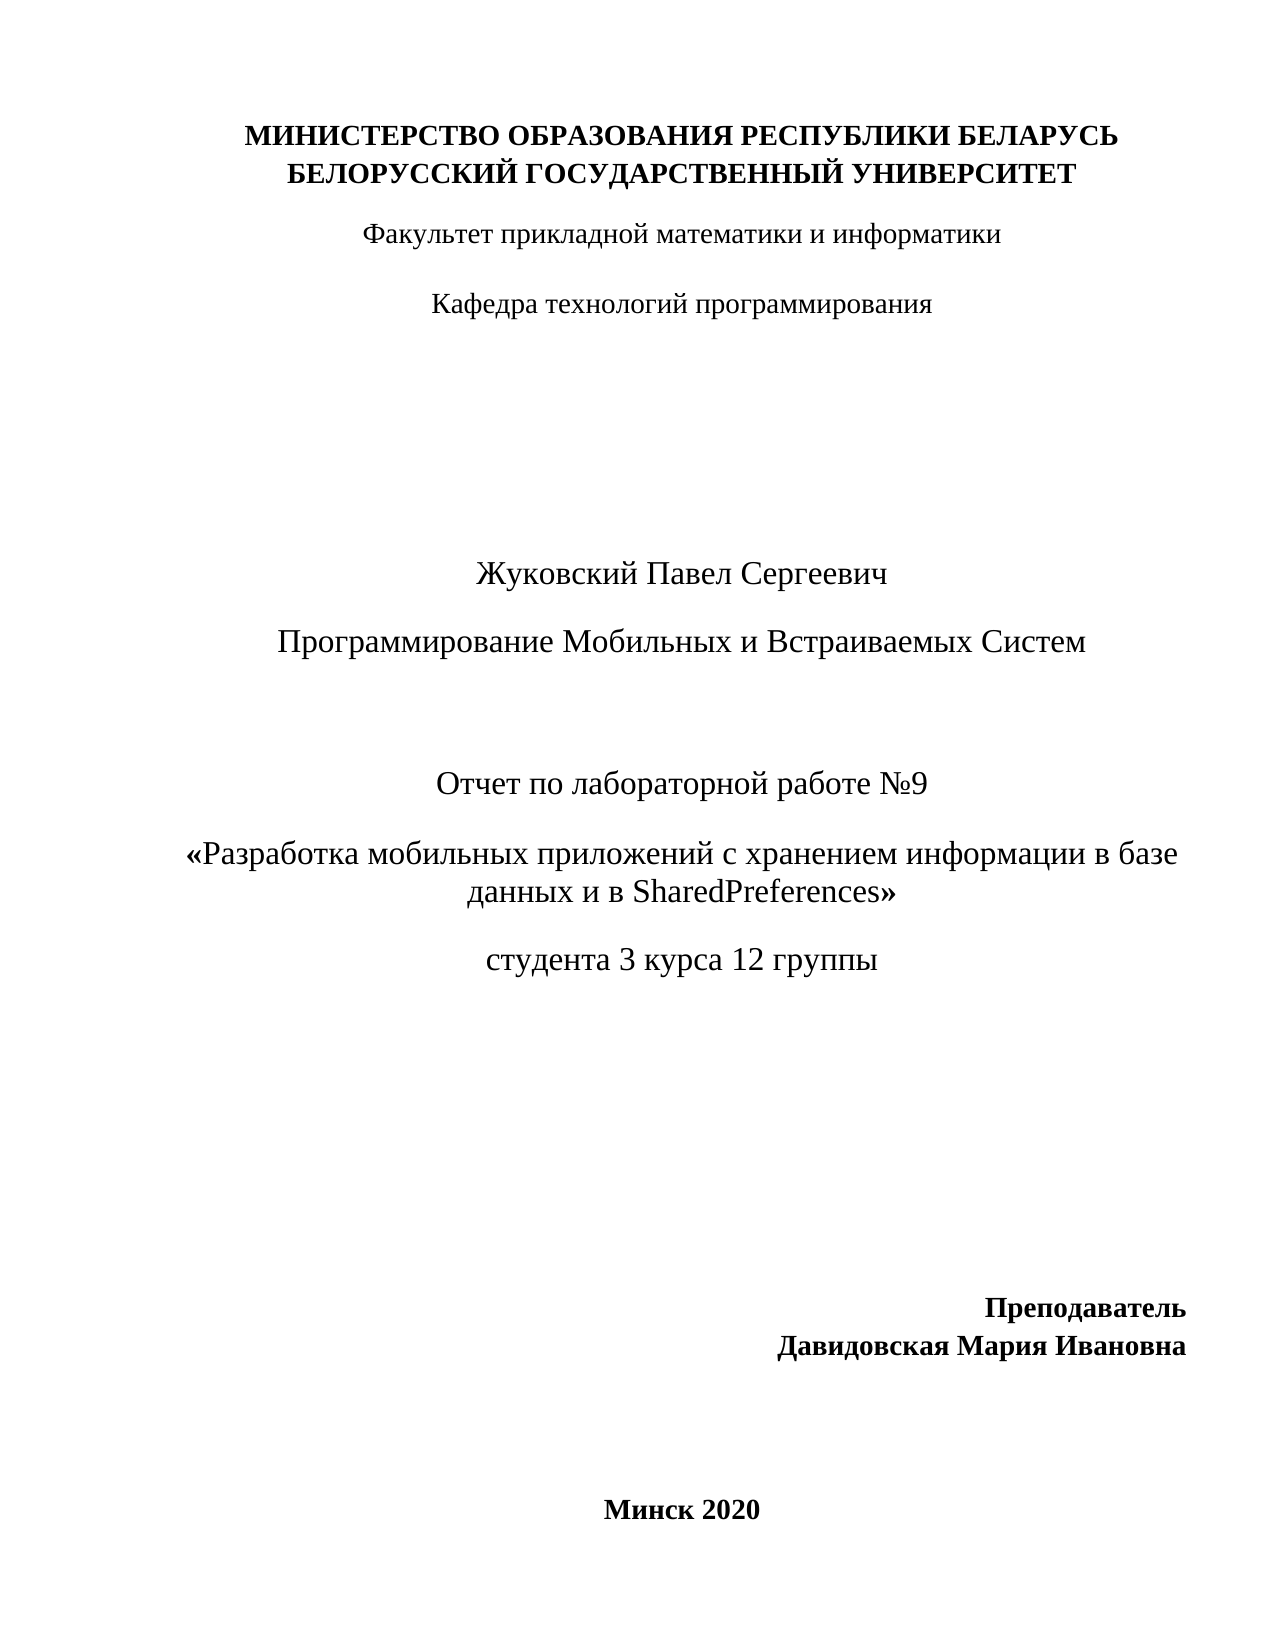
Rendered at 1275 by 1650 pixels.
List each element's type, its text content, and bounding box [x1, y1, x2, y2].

text Минск 2020 [177, 1492, 1186, 1525]
text Факультет прикладной математики и информатики [177, 216, 1186, 249]
text Кафедра технологий программирования [177, 286, 1186, 319]
text студента 3 курса 12 группы [177, 939, 1186, 977]
text Преподаватель [177, 1290, 1186, 1323]
text МИНИСТЕРСТВО ОБРАЗОВАНИЯ РЕСПУБЛИКИ БЕЛАРУСЬ БЕЛОРУССКИЙ ГОСУДАРСТВЕННЫЙ УНИВЕРСИТЕТ [177, 118, 1186, 190]
subtitle «Разработка мобильных приложений с хранением информации в базе данных и в SharedPreferences» [177, 833, 1186, 910]
text Давидовская Мария Ивановна [177, 1328, 1186, 1362]
text Жуковский Павел Сергеевич [177, 553, 1186, 592]
text Программирование Мобильных и Встраиваемых Систем [177, 621, 1186, 659]
text Отчет по лабораторной работе №9 [177, 763, 1186, 802]
